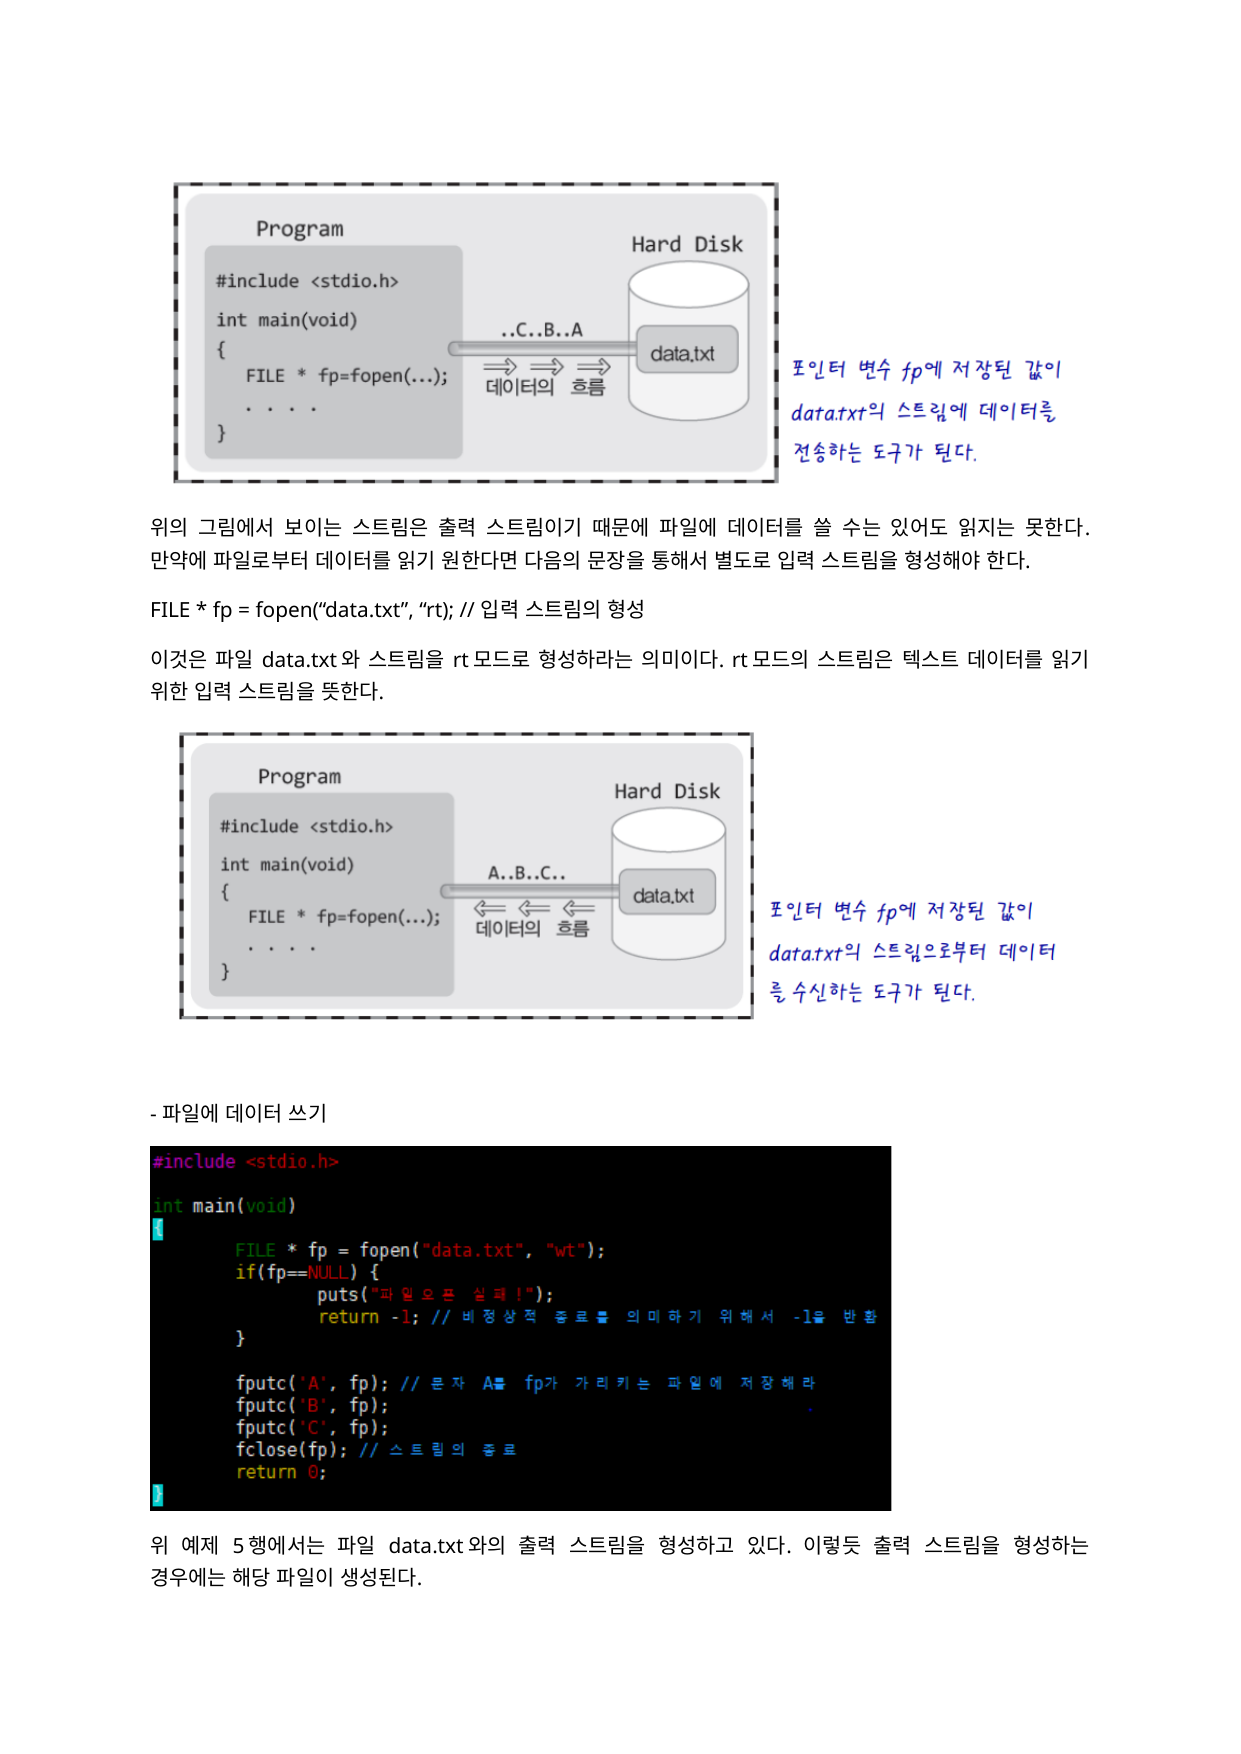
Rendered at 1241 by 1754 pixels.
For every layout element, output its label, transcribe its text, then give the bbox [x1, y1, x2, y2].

picture [150, 1146, 892, 1511]
text 이것은 파일 data.txt와 스트림을 rt모드로 형성하라는 의미이다. rt모드의 스트림은 텍스트 데이터를 읽기 위한 입력 스트림을 뜻한다. [150, 643, 1090, 706]
picture [165, 177, 1075, 493]
picture [170, 725, 1071, 1032]
text 위 예제 5행에서는 파일 data.txt와의 출력 스트림을 형성하고 있다. 이렇듯 출력 스트림을 형성하는 경우에는 해당 파일이 생성된다. [150, 1529, 1090, 1592]
text - 파일에 데이터 쓰기 [150, 1097, 1090, 1128]
text 위의 그림에서 보이는 스트림은 출력 스트림이기 때문에 파일에 데이터를 쓸 수는 있어도 읽지는 못한다. 만약에 파일로부터 데이터를 읽기 원한다면 다음의 문장을 통해서 별도로 입력 스트림을 형성해야 한다. [150, 511, 1090, 574]
text FILE * fp = fopen(“data.txt”, “rt); // 입력 스트림의 형성 [150, 593, 1090, 624]
